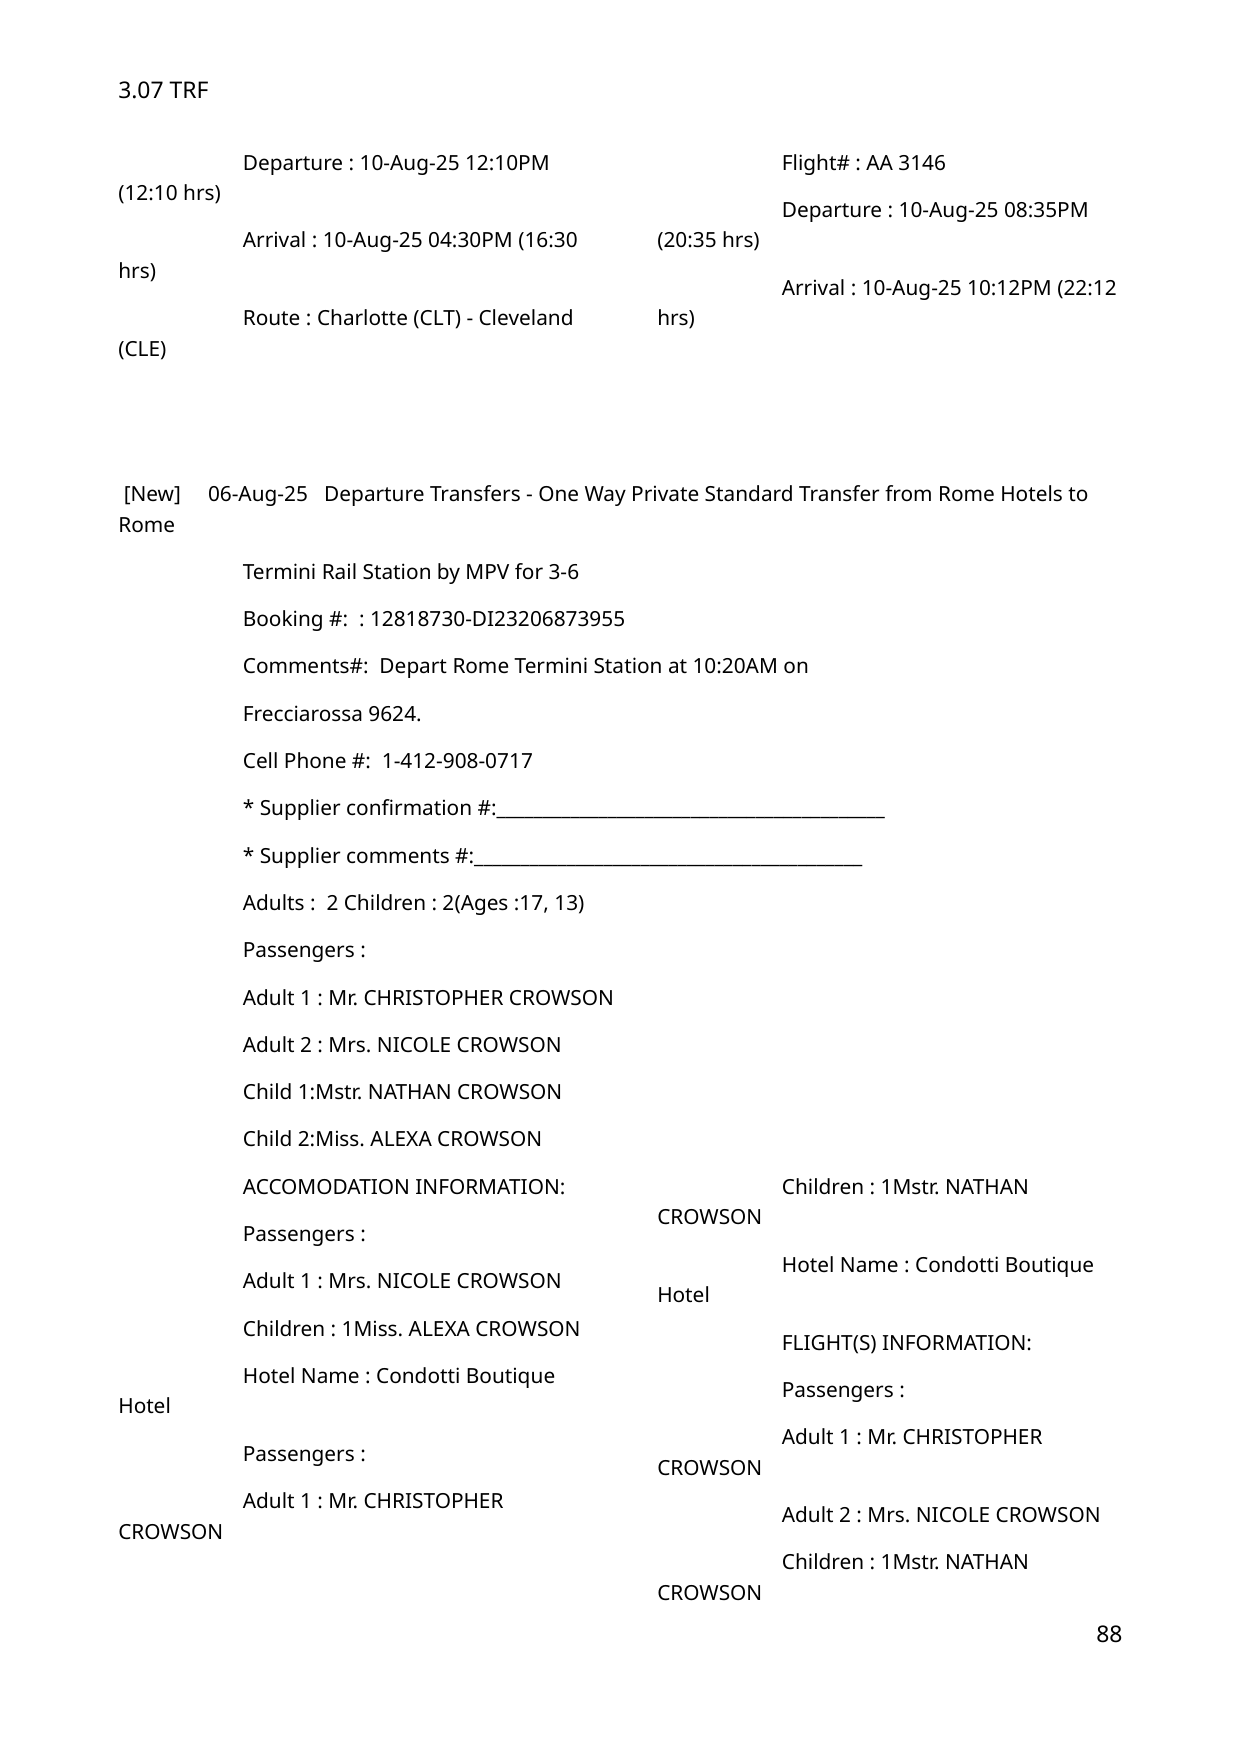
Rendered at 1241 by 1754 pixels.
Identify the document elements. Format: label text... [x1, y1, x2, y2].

text Termini Rail Station by MPV for 3-6 [118, 557, 1122, 585]
text Child 2:Miss. ALEXA CROWSON [118, 1124, 1122, 1153]
text * Supplier confirmation #:__________________________________________ [118, 793, 1122, 822]
text Adult 1 : Mr. CHRISTOPHER CROWSON [657, 1422, 1122, 1481]
text Children : 1Miss. ALEXA CROWSON [118, 1314, 583, 1342]
text Arrival : 10-Aug-25 04:30PM (16:30 hrs) [118, 226, 583, 284]
text Passengers : [118, 1439, 583, 1467]
text Adult 1 : Mrs. NICOLE CROWSON [118, 1266, 583, 1295]
text Frecciarossa 9624. [118, 699, 1122, 727]
text [New] 06-Aug-25 Departure Transfers - One Way Private Standard Transfer from Rome Hotels to Rome [118, 479, 1122, 538]
text Arrival : 10-Aug-25 10:12PM (22:12 hrs) [657, 273, 1122, 332]
text Passengers : [657, 1375, 1122, 1403]
text Departure : 10-Aug-25 08:35PM (20:35 hrs) [657, 195, 1122, 254]
text Comments#: Depart Rome Termini Station at 10:20AM on [118, 652, 1122, 680]
text Adult 1 : Mr. CHRISTOPHER CROWSON [118, 1486, 583, 1545]
text Children : 1Mstr. NATHAN CROWSON [657, 1547, 1122, 1606]
text Passengers : [118, 935, 1122, 964]
text Adult 2 : Mrs. NICOLE CROWSON [118, 1030, 1122, 1058]
text FLIGHT(S) INFORMATION: [657, 1328, 1122, 1356]
text Adults : 2 Children : 2(Ages :17, 13) [118, 888, 1122, 916]
text Hotel Name : Condotti Boutique Hotel [657, 1250, 1122, 1309]
text Passengers : [118, 1219, 583, 1247]
text Route : Charlotte (CLT) - Cleveland (CLE) [118, 303, 583, 362]
text Adult 1 : Mr. CHRISTOPHER CROWSON [118, 983, 1122, 1011]
text Hotel Name : Condotti Boutique Hotel [118, 1361, 583, 1420]
text * Supplier comments #:__________________________________________ [118, 841, 1122, 869]
text Booking #: : 12818730-DI23206873955 [118, 604, 1122, 633]
text Child 1:Mstr. NATHAN CROWSON [118, 1077, 1122, 1106]
text Adult 2 : Mrs. NICOLE CROWSON [657, 1500, 1122, 1528]
text Cell Phone #: 1-412-908-0717 [118, 746, 1122, 774]
text Flight# : AA 3146 [657, 148, 1122, 176]
text Children : 1Mstr. NATHAN CROWSON [657, 1172, 1122, 1231]
text ACCOMODATION INFORMATION: [118, 1172, 583, 1200]
text Departure : 10-Aug-25 12:10PM (12:10 hrs) [118, 148, 583, 207]
